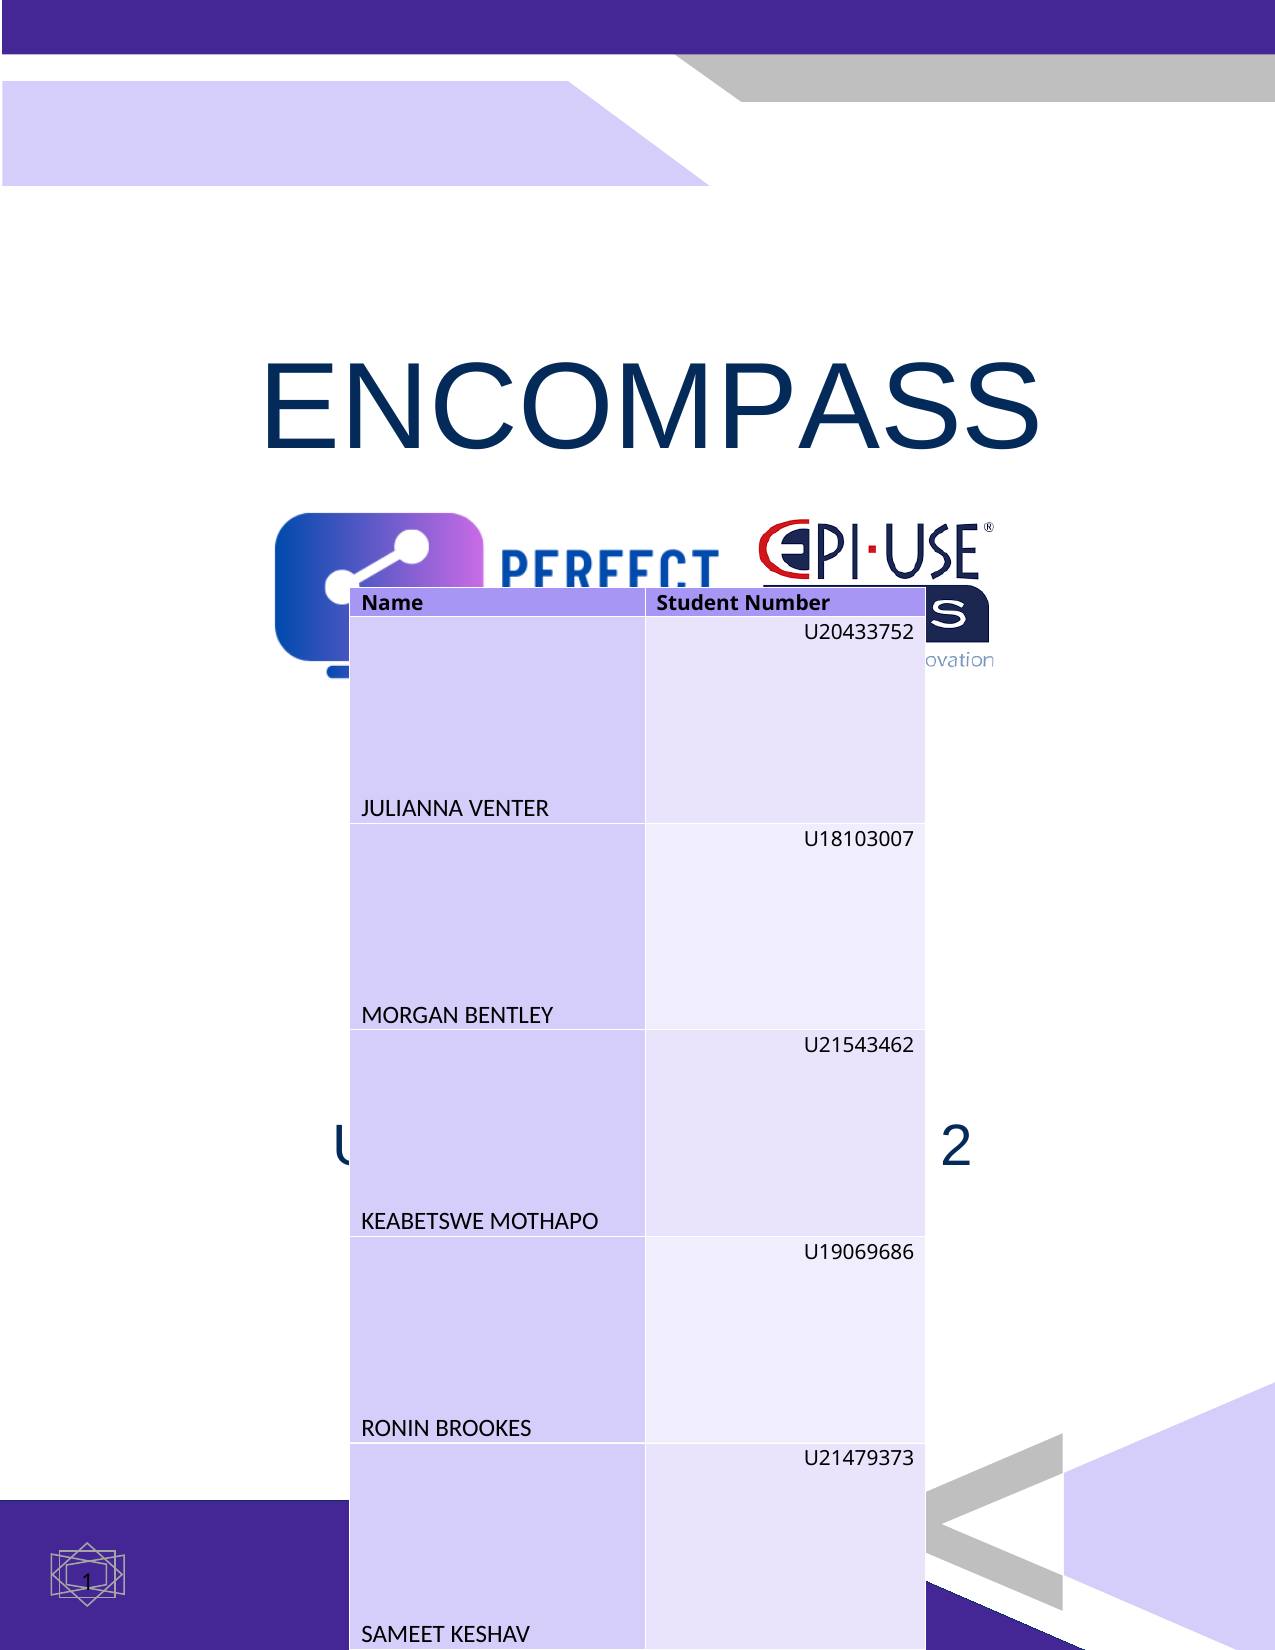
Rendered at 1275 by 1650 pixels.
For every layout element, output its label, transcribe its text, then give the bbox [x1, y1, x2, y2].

table_cell Keabetswe Mothapo [350, 1030, 645, 1236]
table_cell U21543462 [646, 1030, 925, 1236]
picture [262, 500, 743, 686]
table_cell U20433752 [646, 617, 925, 823]
table_header Name [350, 588, 645, 616]
table_cell U18103007 [646, 824, 925, 1029]
table_cell JULIANNA VENTER [350, 617, 645, 823]
table_cell Sameet Keshav [350, 1444, 645, 1649]
table_cell MORGAN BENTLEY [350, 824, 645, 1029]
table_cell U19069686 [646, 1237, 925, 1442]
table_cell U21479373 [646, 1444, 925, 1649]
picture [750, 515, 1002, 678]
table_header Student Number [646, 588, 925, 616]
table_cell Ronin Brookes [350, 1237, 645, 1442]
